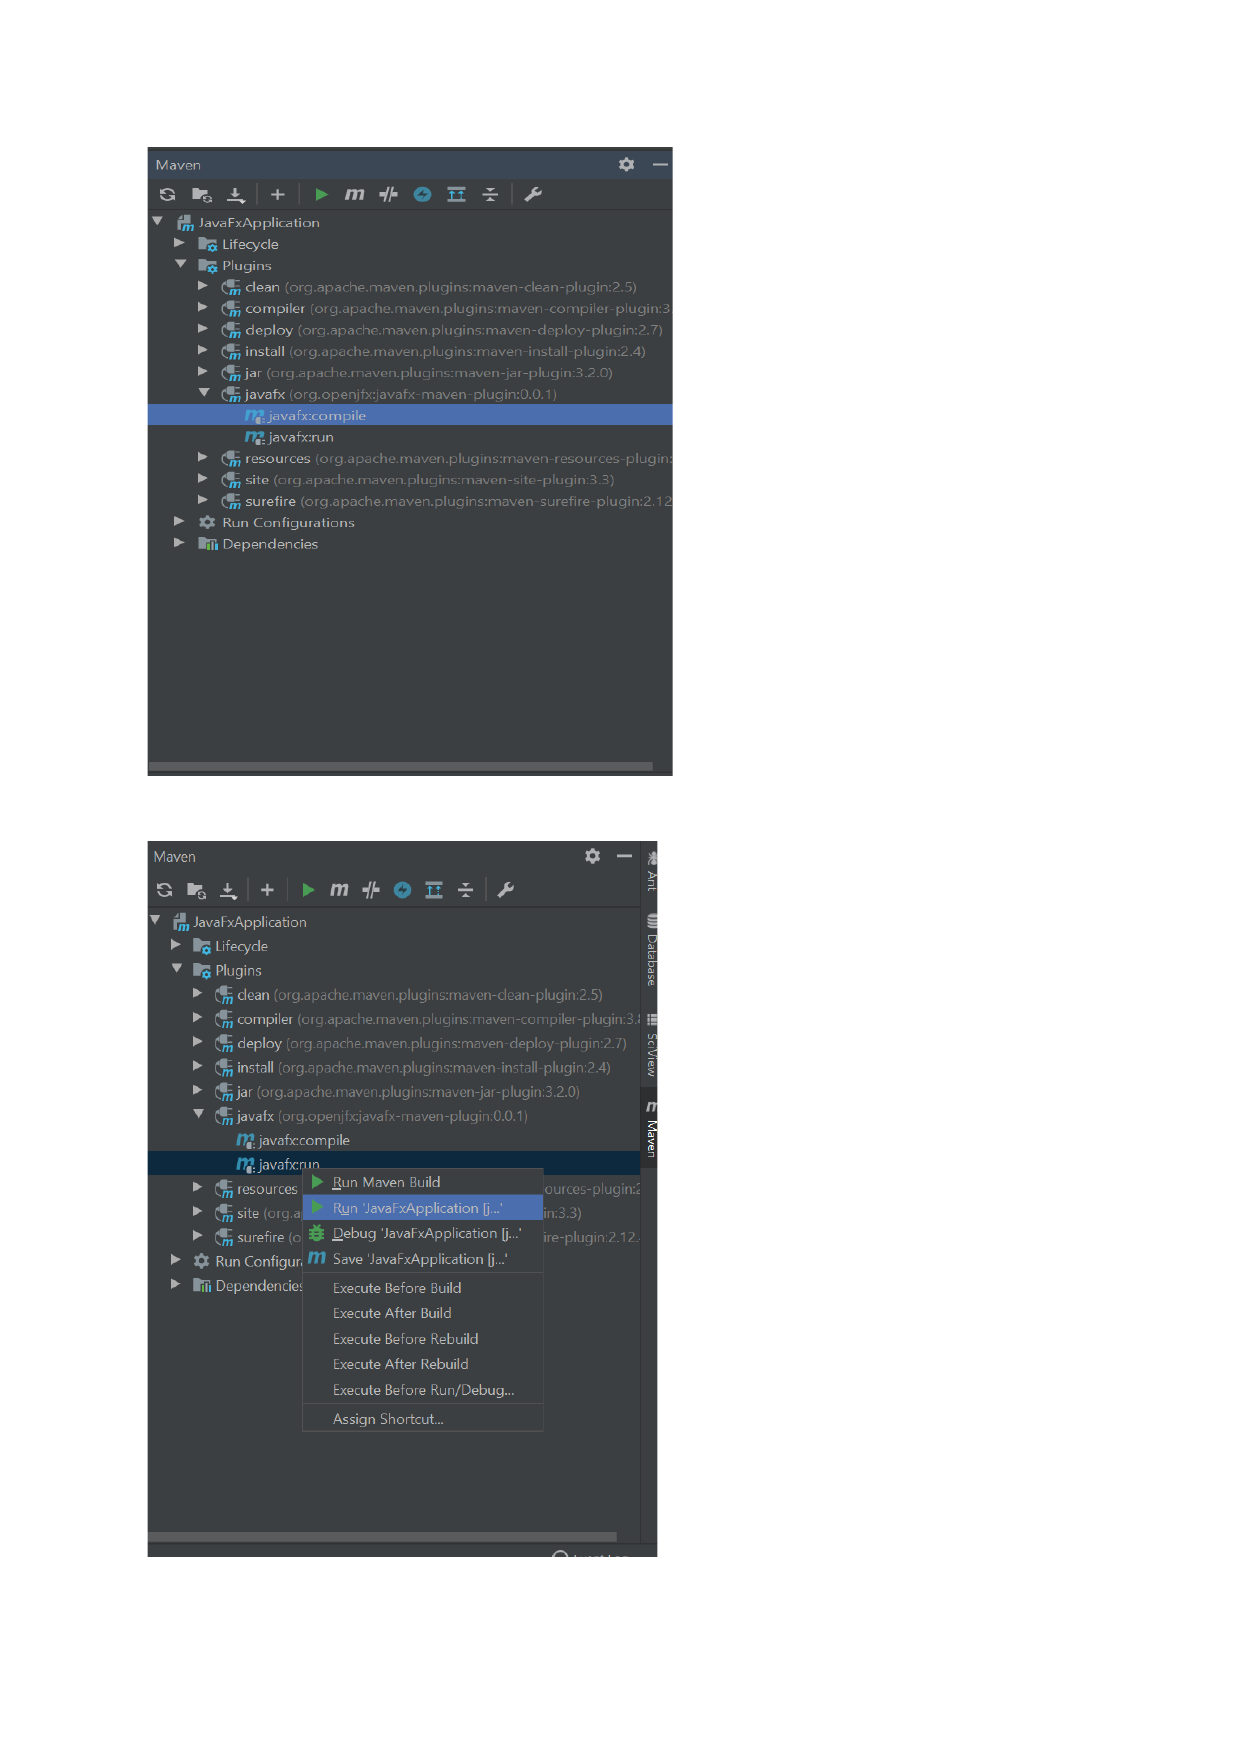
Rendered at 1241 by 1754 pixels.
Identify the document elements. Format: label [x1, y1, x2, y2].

picture [147, 147, 673, 776]
picture [147, 841, 658, 1557]
